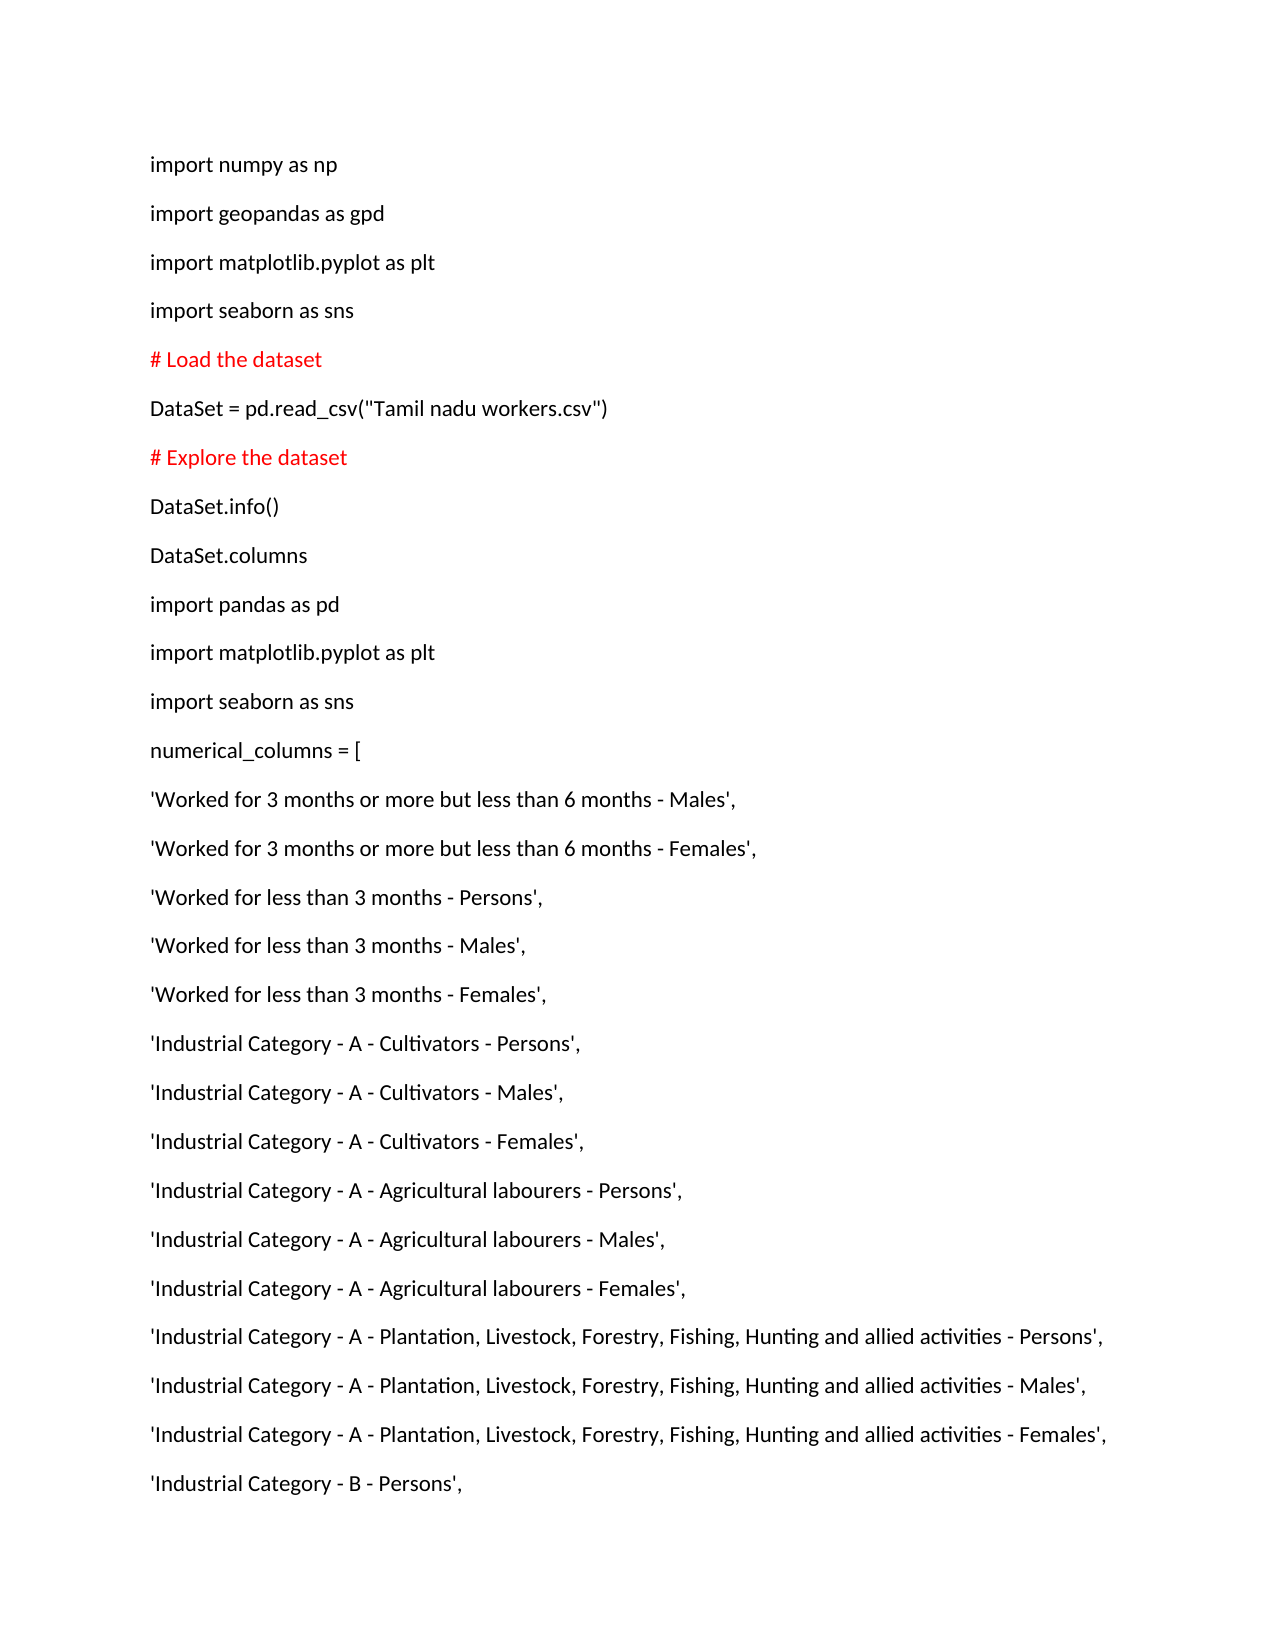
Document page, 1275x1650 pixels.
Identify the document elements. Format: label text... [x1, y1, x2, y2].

text 'Worked for less than 3 months - Persons', [150, 883, 1125, 911]
text DataSet = pd.read_csv("Tamil nadu workers.csv") [150, 394, 1125, 422]
text 'Industrial Category - A - Agricultural labourers - Males', [150, 1225, 1125, 1253]
text numerical_columns = [ [150, 736, 1125, 764]
text import seaborn as sns [150, 687, 1125, 715]
text import numpy as np [150, 150, 1125, 178]
text 'Worked for less than 3 months - Males', [150, 932, 1125, 960]
text 'Worked for 3 months or more but less than 6 months - Males', [150, 785, 1125, 813]
text 'Industrial Category - A - Plantation, Livestock, Forestry, Fishing, Hunting and allied activities - Persons', [150, 1322, 1125, 1351]
text DataSet.info() [150, 492, 1125, 520]
text # Explore the dataset [150, 443, 1125, 471]
text 'Industrial Category - A - Agricultural labourers - Females', [150, 1274, 1125, 1302]
text 'Industrial Category - B - Persons', [150, 1469, 1125, 1497]
text 'Industrial Category - A - Plantation, Livestock, Forestry, Fishing, Hunting and allied activities - Males', [150, 1371, 1125, 1399]
text import pandas as pd [150, 590, 1125, 618]
text import geopandas as gpd [150, 199, 1125, 227]
text 'Industrial Category - A - Cultivators - Persons', [150, 1029, 1125, 1057]
text DataSet.columns [150, 541, 1125, 569]
text 'Industrial Category - A - Cultivators - Males', [150, 1078, 1125, 1106]
text import matplotlib.pyplot as plt [150, 248, 1125, 276]
text 'Industrial Category - A - Cultivators - Females', [150, 1127, 1125, 1155]
text 'Industrial Category - A - Agricultural labourers - Persons', [150, 1176, 1125, 1204]
text 'Industrial Category - A - Plantation, Livestock, Forestry, Fishing, Hunting and allied activities - Females', [150, 1420, 1125, 1448]
text 'Worked for less than 3 months - Females', [150, 981, 1125, 1008]
text import matplotlib.pyplot as plt [150, 638, 1125, 667]
text # Load the dataset [150, 345, 1125, 373]
text import seaborn as sns [150, 297, 1125, 324]
text 'Worked for 3 months or more but less than 6 months - Females', [150, 834, 1125, 862]
